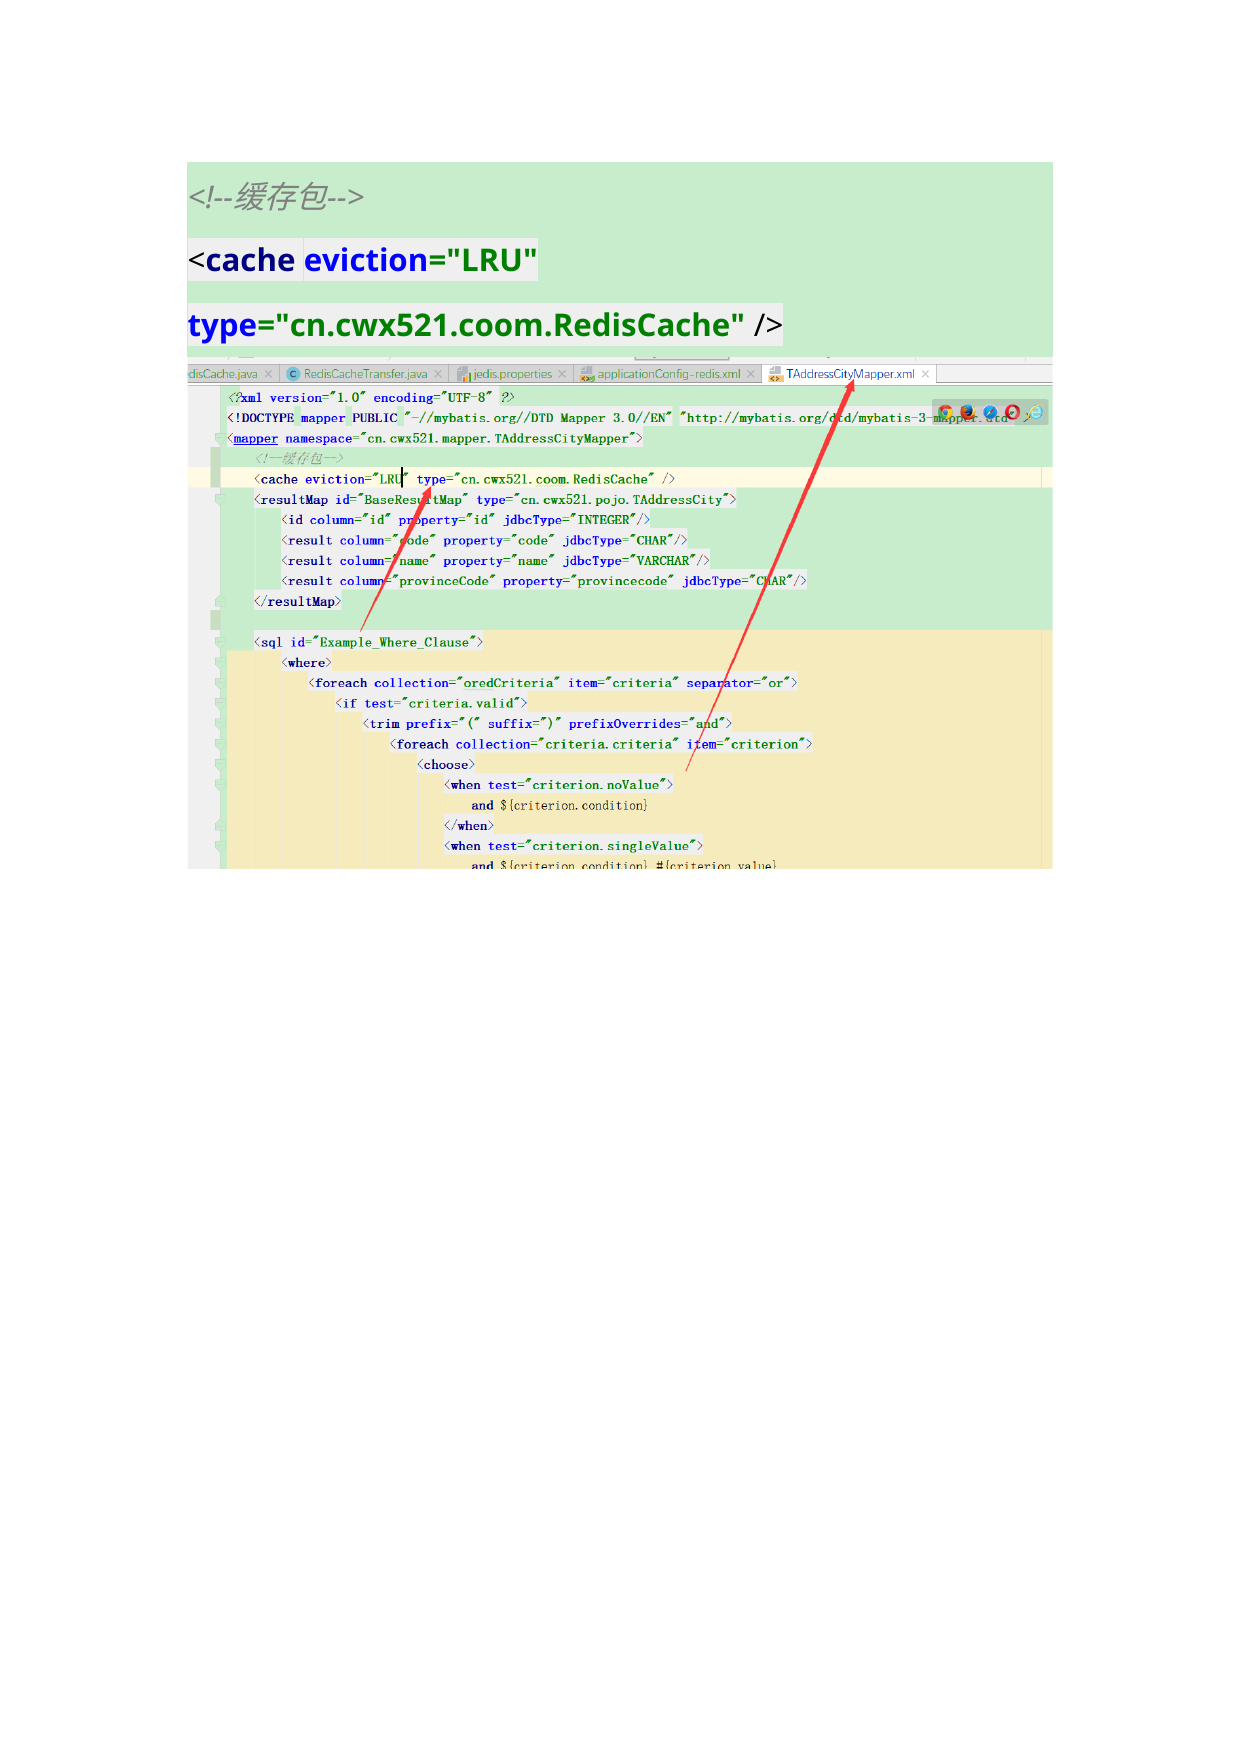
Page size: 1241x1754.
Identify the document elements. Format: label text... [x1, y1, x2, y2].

picture [187, 357, 1053, 869]
text <!--缓存包--> <cache eviction="LRU" type="cn.cwx521.coom.RedisCache" /> [187, 162, 1053, 357]
